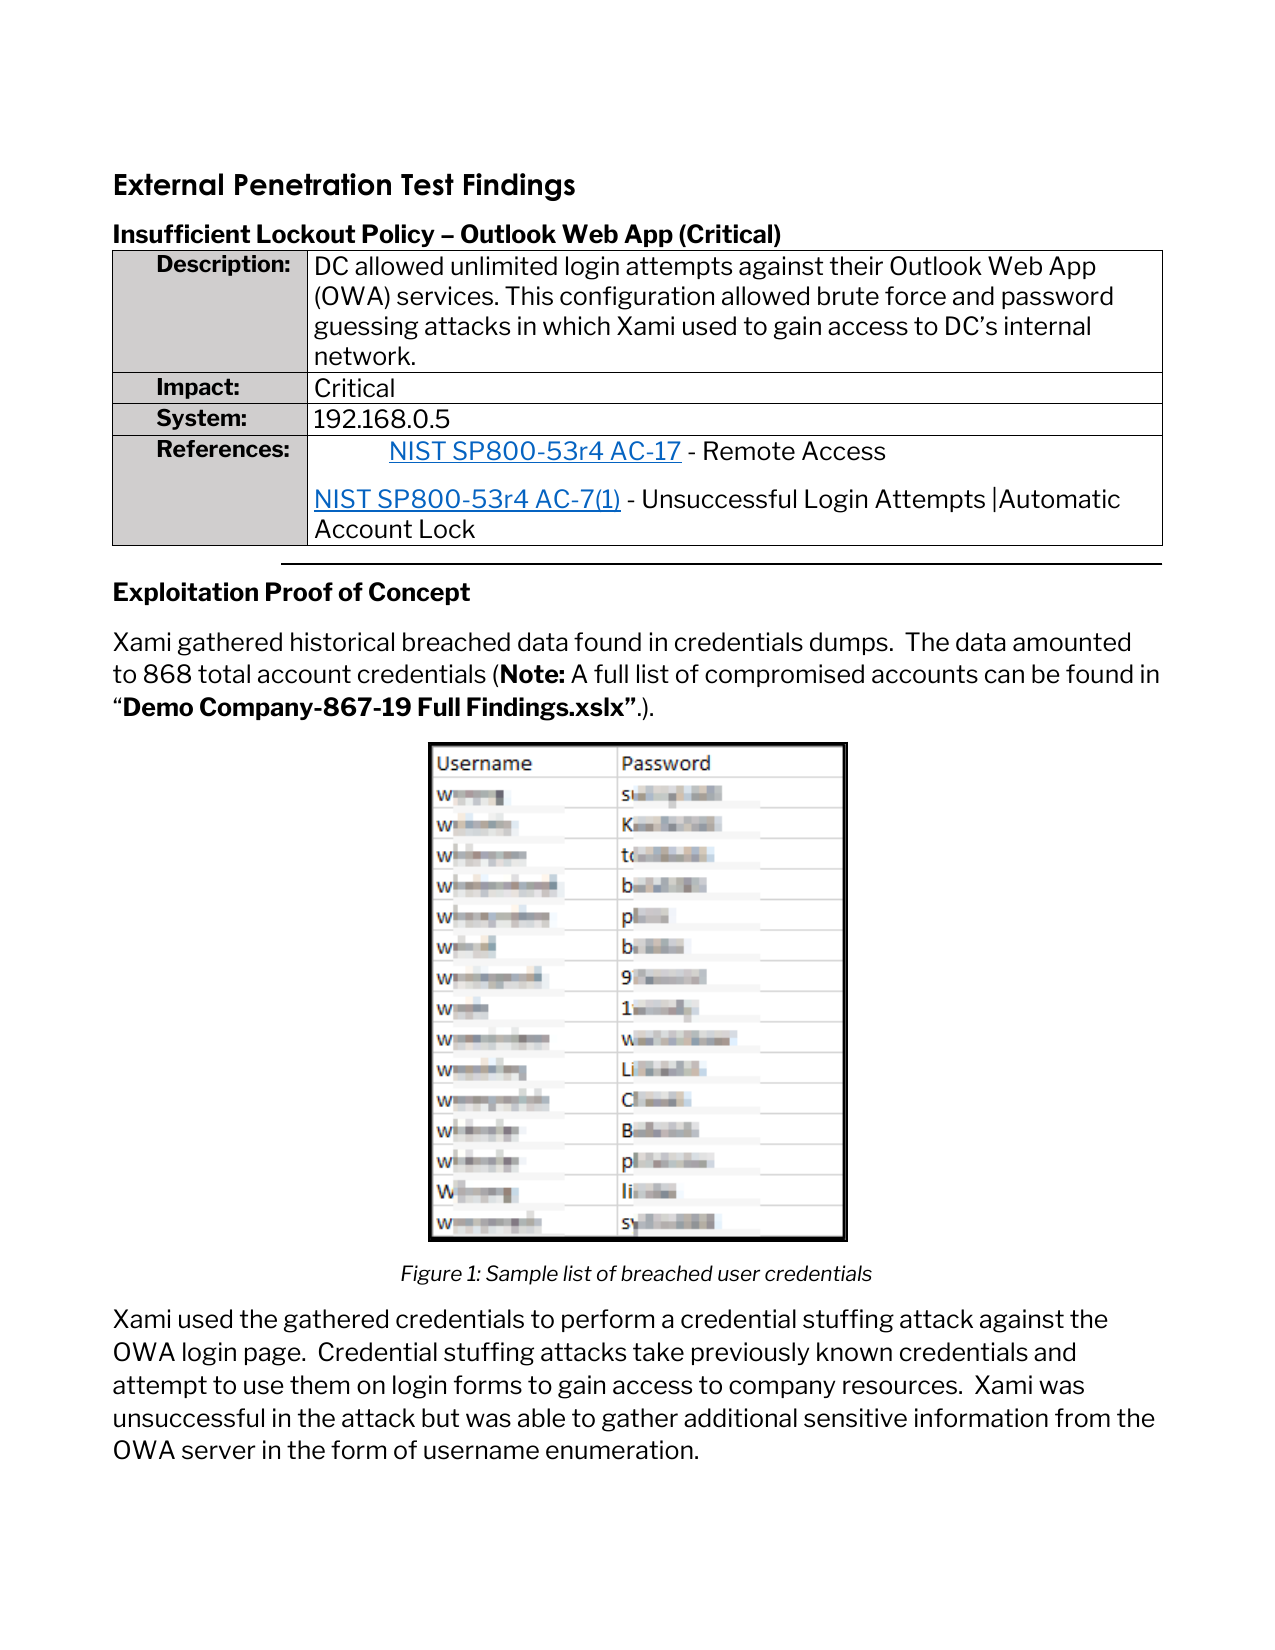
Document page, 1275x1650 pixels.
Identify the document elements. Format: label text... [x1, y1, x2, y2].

table_cell References: [113, 436, 307, 545]
text Xami used the gathered credentials to perform a credential stuffing attack against the OWA login page. Credential stuffing attacks take previously known credentials and attempt to use them on login forms to gain access to company resources. Xami was unsuccessful in the attack but was able to gather additional sensitive information from the OWA server in the form of username enumeration. [112, 1305, 1162, 1466]
picture [430, 744, 846, 1240]
table_header Description: [113, 251, 307, 372]
text Exploitation Proof of Concept [112, 577, 1162, 608]
table_cell Critical [308, 373, 1162, 403]
table_header DC allowed unlimited login attempts against their Outlook Web App (OWA) services. This configuration allowed brute force and password guessing attacks in which Xami used to gain access to DC’s internal network. [308, 251, 1162, 372]
table_cell System: [113, 404, 307, 435]
table_cell Impact: [113, 373, 307, 403]
table_cell NIST SP800-53r4 AC-17 - Remote Access NIST SP800-53r4 AC-7(1) - Unsuccessful Login Attempts |Automatic Account Lock [308, 436, 1162, 545]
table_cell 192.168.0.5 [308, 404, 1162, 435]
text Xami gathered historical breached data found in credentials dumps. The data amounted to 868 total account credentials (Note: A full list of compromised accounts can be found in “Demo Company-867-19 Full Findings.xslx”.). [112, 627, 1162, 723]
subtitle External Penetration Test Findings [112, 162, 1162, 204]
text Insufficient Lockout Policy – Outlook Web App (Critical) [112, 219, 1162, 250]
text Figure 1: Sample list of breached user credentials [112, 1261, 1162, 1286]
